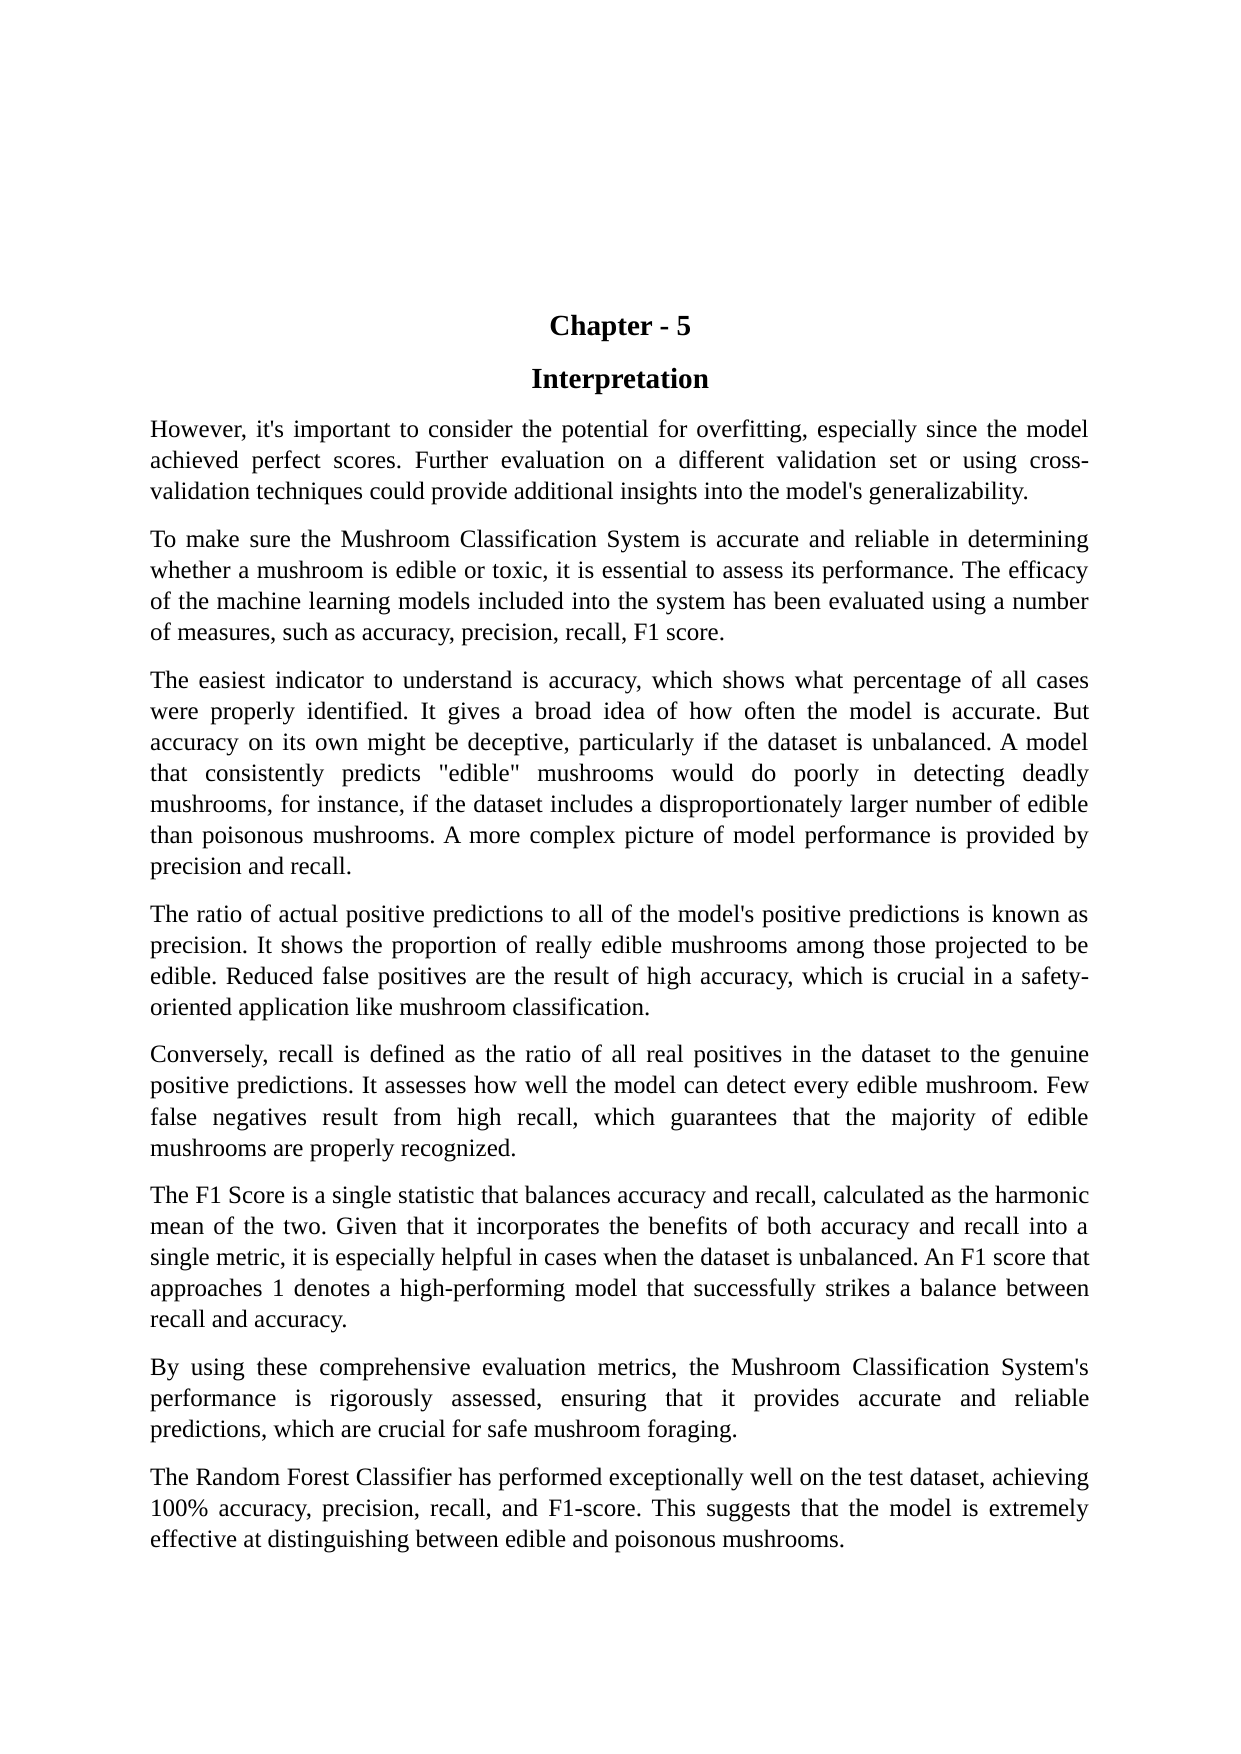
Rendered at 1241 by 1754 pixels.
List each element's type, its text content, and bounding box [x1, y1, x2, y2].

text Interpretation [150, 361, 1090, 395]
text The F1 Score is a single statistic that balances accuracy and recall, calculated as the harmonic mean of the two. Given that it incorporates the benefits of both accuracy and recall into a single metric, it is especially helpful in cases when the dataset is unbalanced. An F1 score that approaches 1 denotes a high-performing model that successfully strikes a balance between recall and accuracy. [150, 1180, 1090, 1333]
text The easiest indicator to understand is accuracy, which shows what percentage of all cases were properly identified. It gives a broad idea of how often the model is accurate. But accuracy on its own might be deceptive, particularly if the dataset is unbalanced. A model that consistently predicts "edible" mushrooms would do poorly in detecting deadly mushrooms, for instance, if the dataset includes a disproportionately larger number of edible than poisonous mushrooms. A more complex picture of model performance is provided by precision and recall. [150, 665, 1090, 880]
text The ratio of actual positive predictions to all of the model's positive predictions is known as precision. It shows the proportion of really edible mushrooms among those projected to be edible. Reduced false positives are the result of high accuracy, which is crucial in a safety-oriented application like mushroom classification. [150, 899, 1090, 1021]
text The Random Forest Classifier has performed exceptionally well on the test dataset, achieving 100% accuracy, precision, recall, and F1-score. This suggests that the model is extremely effective at distinguishing between edible and poisonous mushrooms. [150, 1462, 1090, 1553]
text By using these comprehensive evaluation metrics, the Mushroom Classification System's performance is rigorously assessed, ensuring that it provides accurate and reliable predictions, which are crucial for safe mushroom foraging. [150, 1352, 1090, 1443]
text Chapter - 5 [150, 308, 1090, 342]
text However, it's important to consider the potential for overfitting, especially since the model achieved perfect scores. Further evaluation on a different validation set or using cross-validation techniques could provide additional insights into the model's generalizability. [150, 414, 1090, 505]
text To make sure the Mushroom Classification System is accurate and reliable in determining whether a mushroom is edible or toxic, it is essential to assess its performance. The efficacy of the machine learning models included into the system has been evaluated using a number of measures, such as accuracy, precision, recall, F1 score. [150, 524, 1090, 646]
text Conversely, recall is defined as the ratio of all real positives in the dataset to the genuine positive predictions. It assesses how well the model can detect every edible mushroom. Few false negatives result from high recall, which guarantees that the majority of edible mushrooms are properly recognized. [150, 1039, 1090, 1161]
